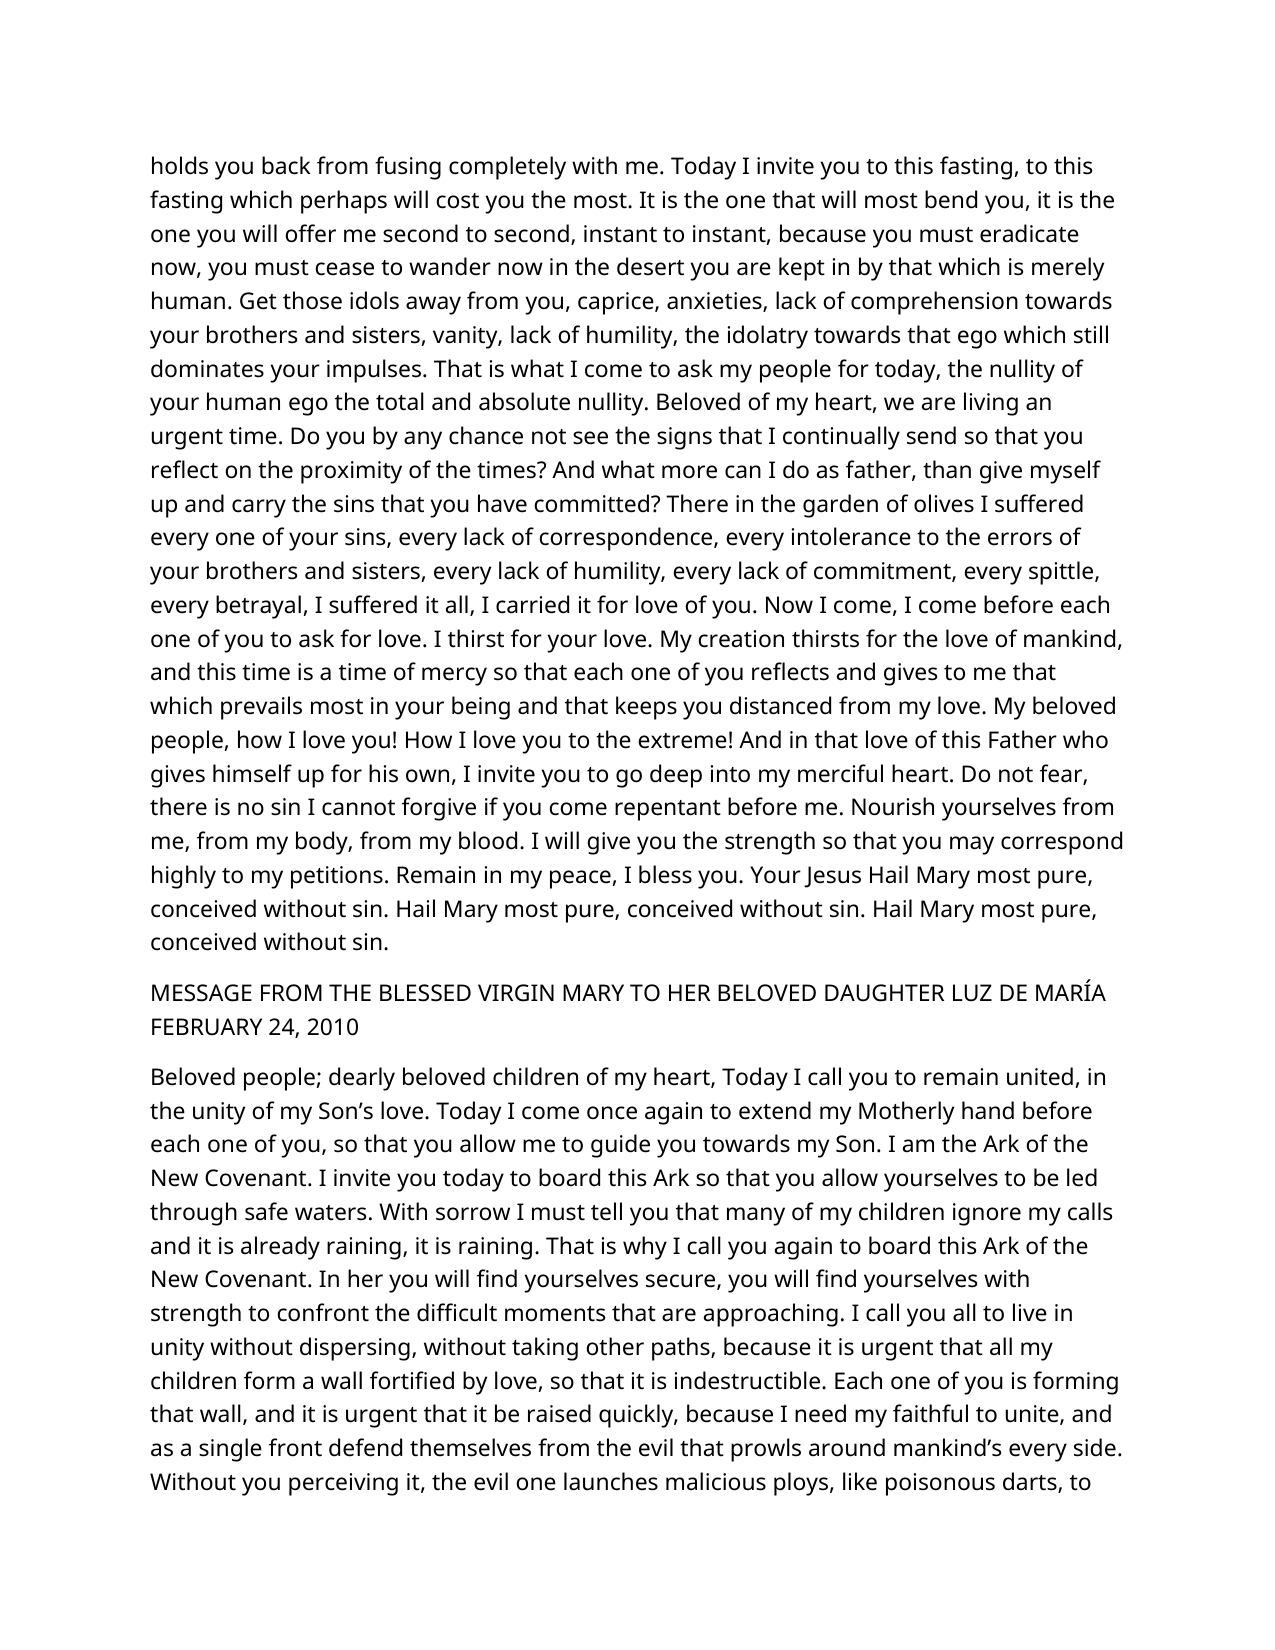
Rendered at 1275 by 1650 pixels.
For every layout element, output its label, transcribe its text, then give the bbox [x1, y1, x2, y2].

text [150, 150, 1125, 957]
text MESSAGE FROM THE BLESSED VIRGIN MARY TO HER BELOVED DAUGHTER LUZ DE MARÍA FEBRUARY 24, 2010 [150, 977, 1125, 1042]
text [150, 1061, 1125, 1497]
